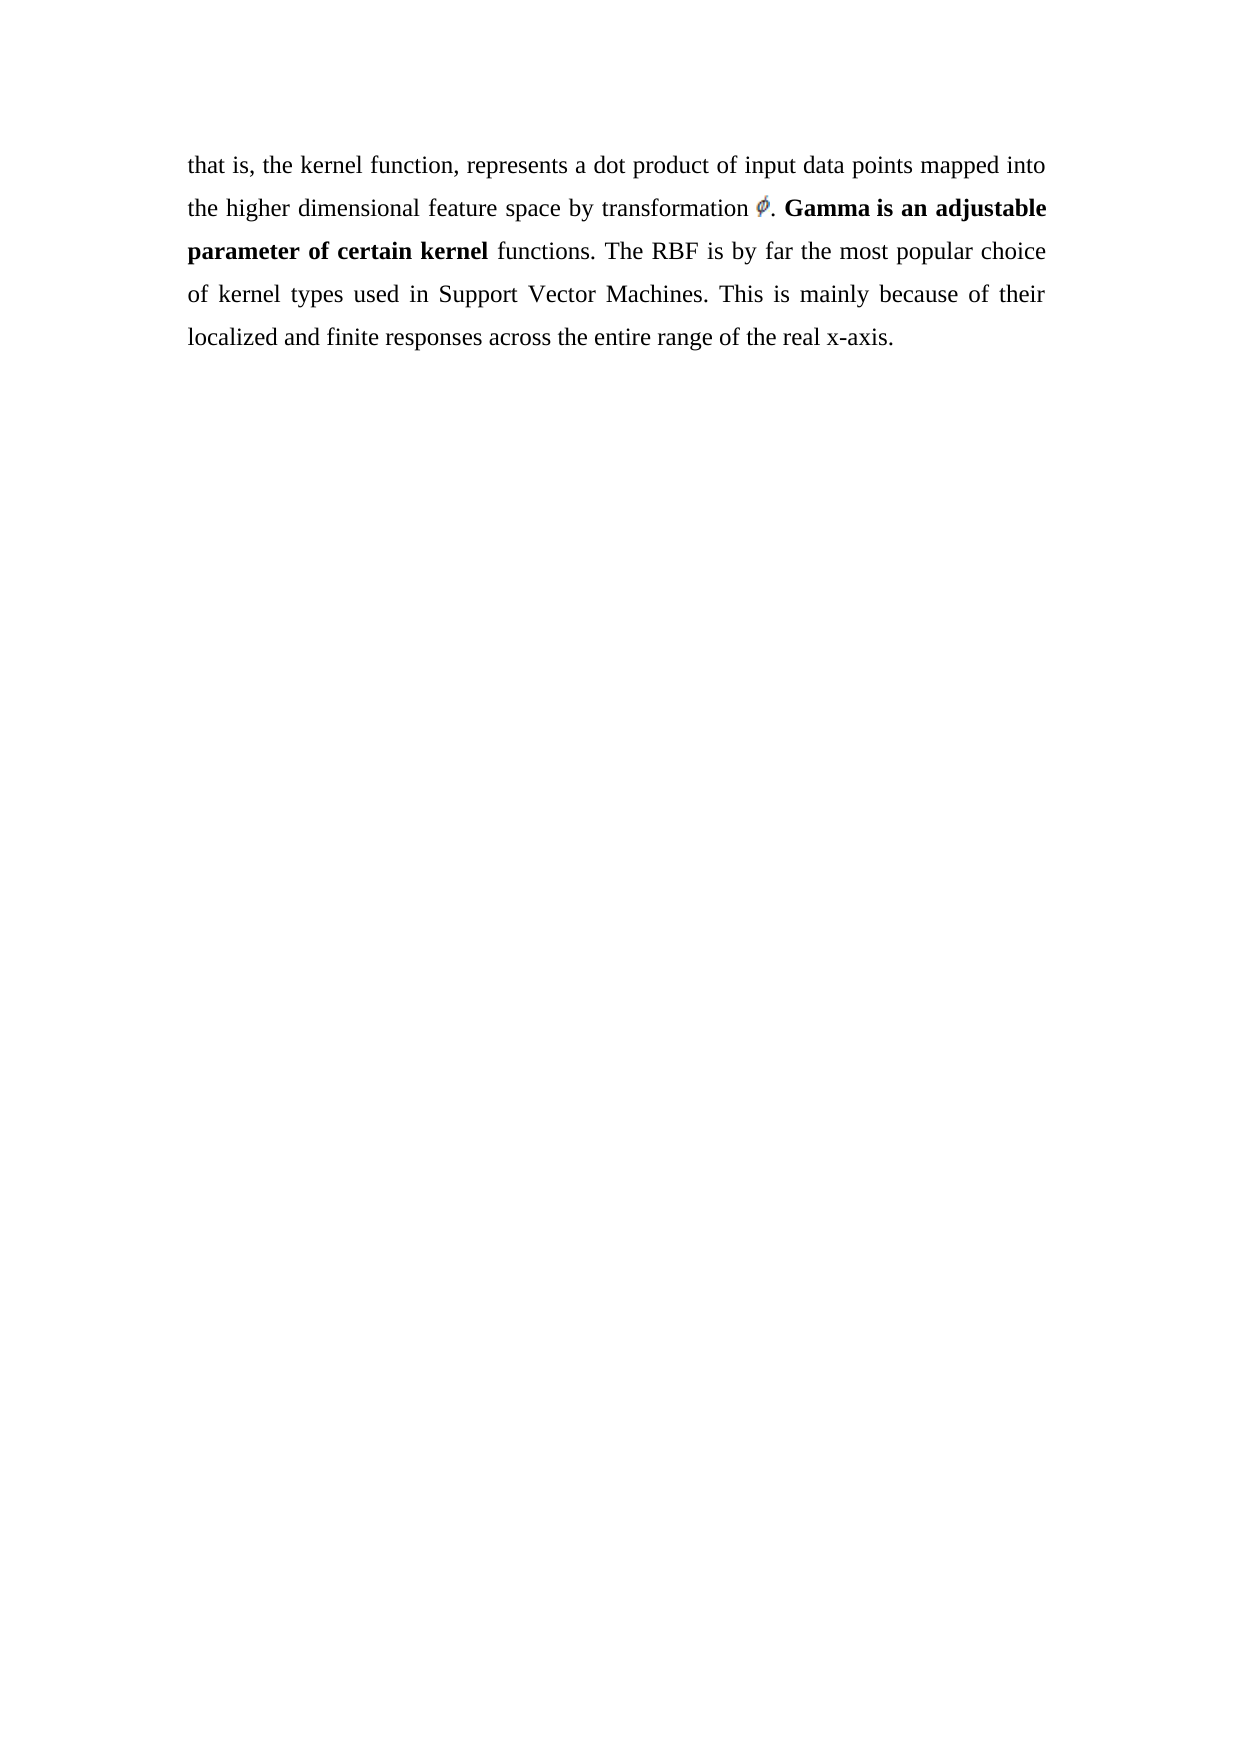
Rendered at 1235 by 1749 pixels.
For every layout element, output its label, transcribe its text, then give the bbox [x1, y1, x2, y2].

text that is, the kernel function, represents a dot product of input data points mapped into the higher dimensional feature space by transformation . Gamma is an adjustable parameter of certain kernel functions. The RBF is by far the most popular choice of kernel types used in Support Vector Machines. This is mainly because of their localized and finite responses across the entire range of the real x-axis. [187, 264, 1047, 351]
picture [755, 194, 770, 217]
text that is, the kernel function, represents a dot product of input data points mapped into the higher dimensional feature space by transformation . Gamma is an adjustable parameter of certain kernel functions. The RBF is by far the most popular choice of kernel types used in Support Vector Machines. This is mainly because of their localized and finite responses across the entire range of the real x-axis. [187, 163, 1047, 263]
